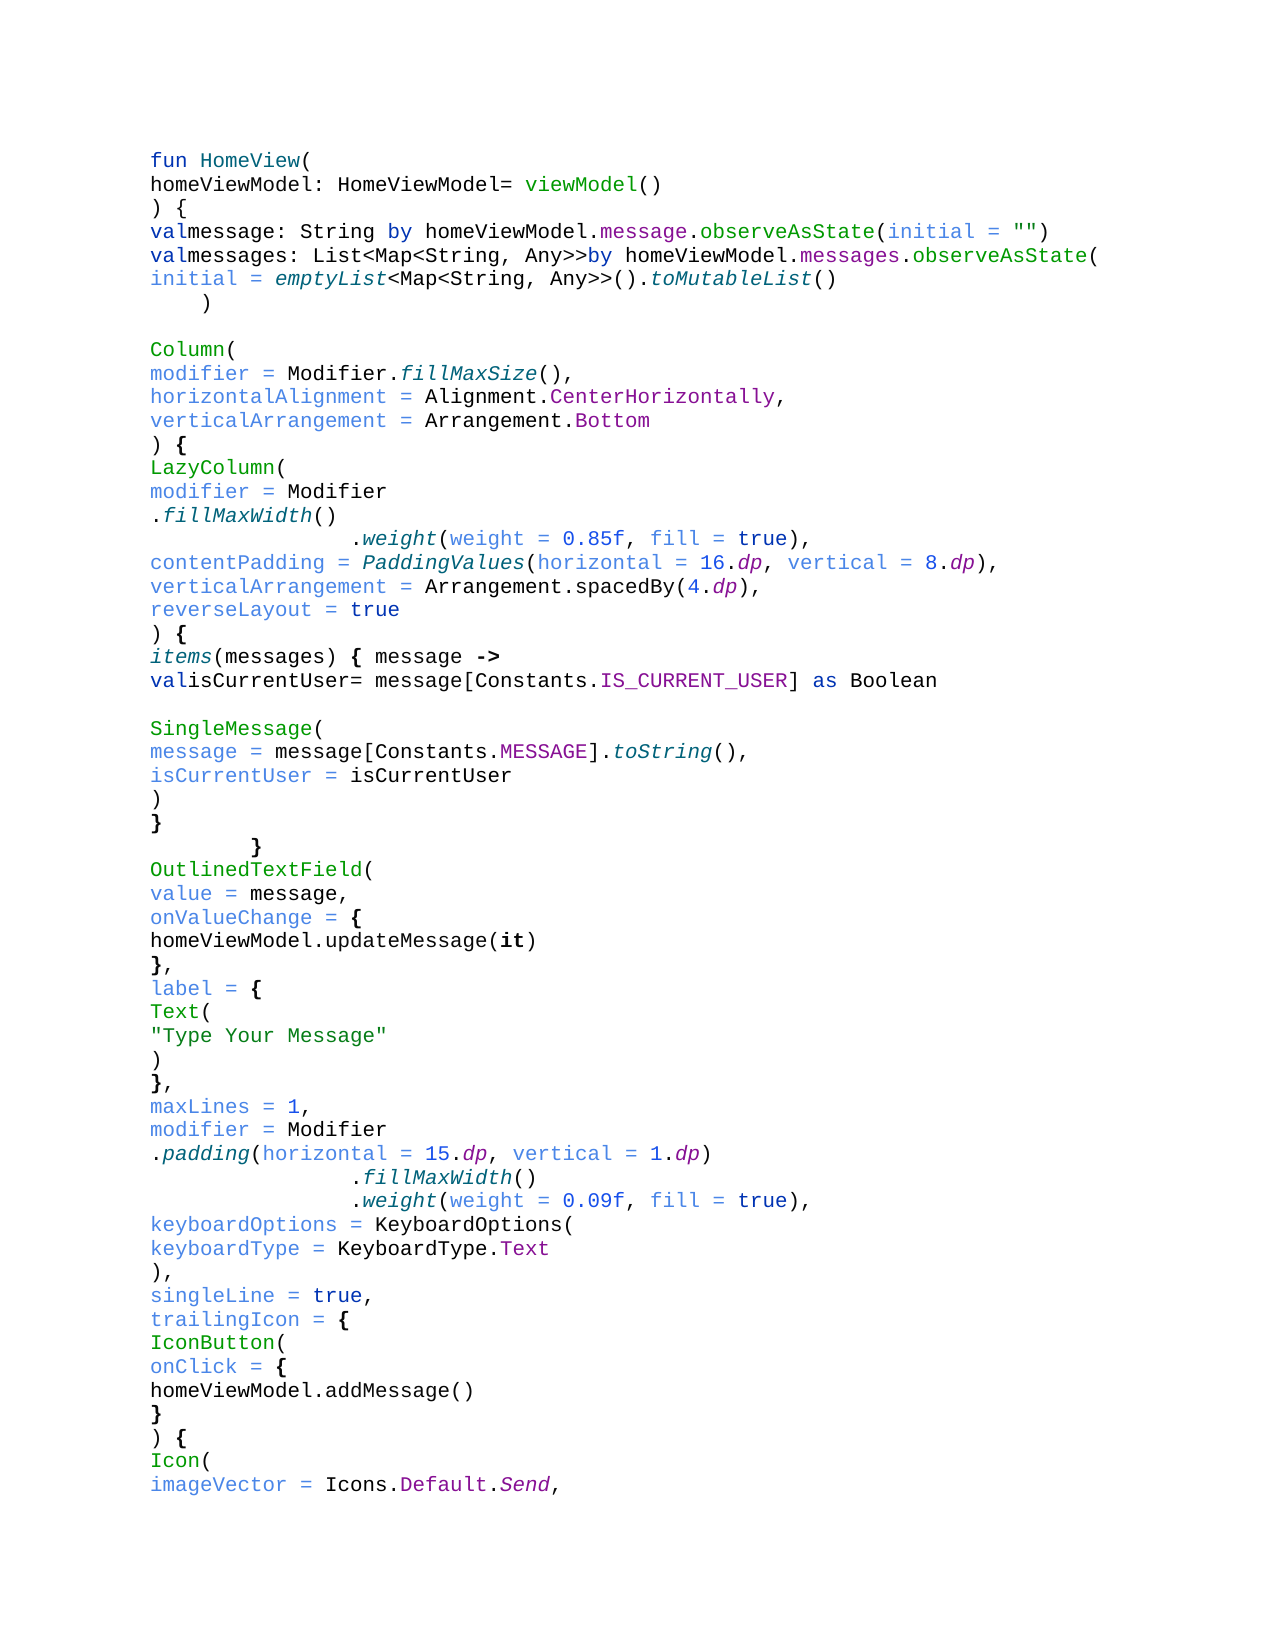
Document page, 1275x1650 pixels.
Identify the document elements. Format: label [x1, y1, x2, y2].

text [150, 150, 1125, 1498]
